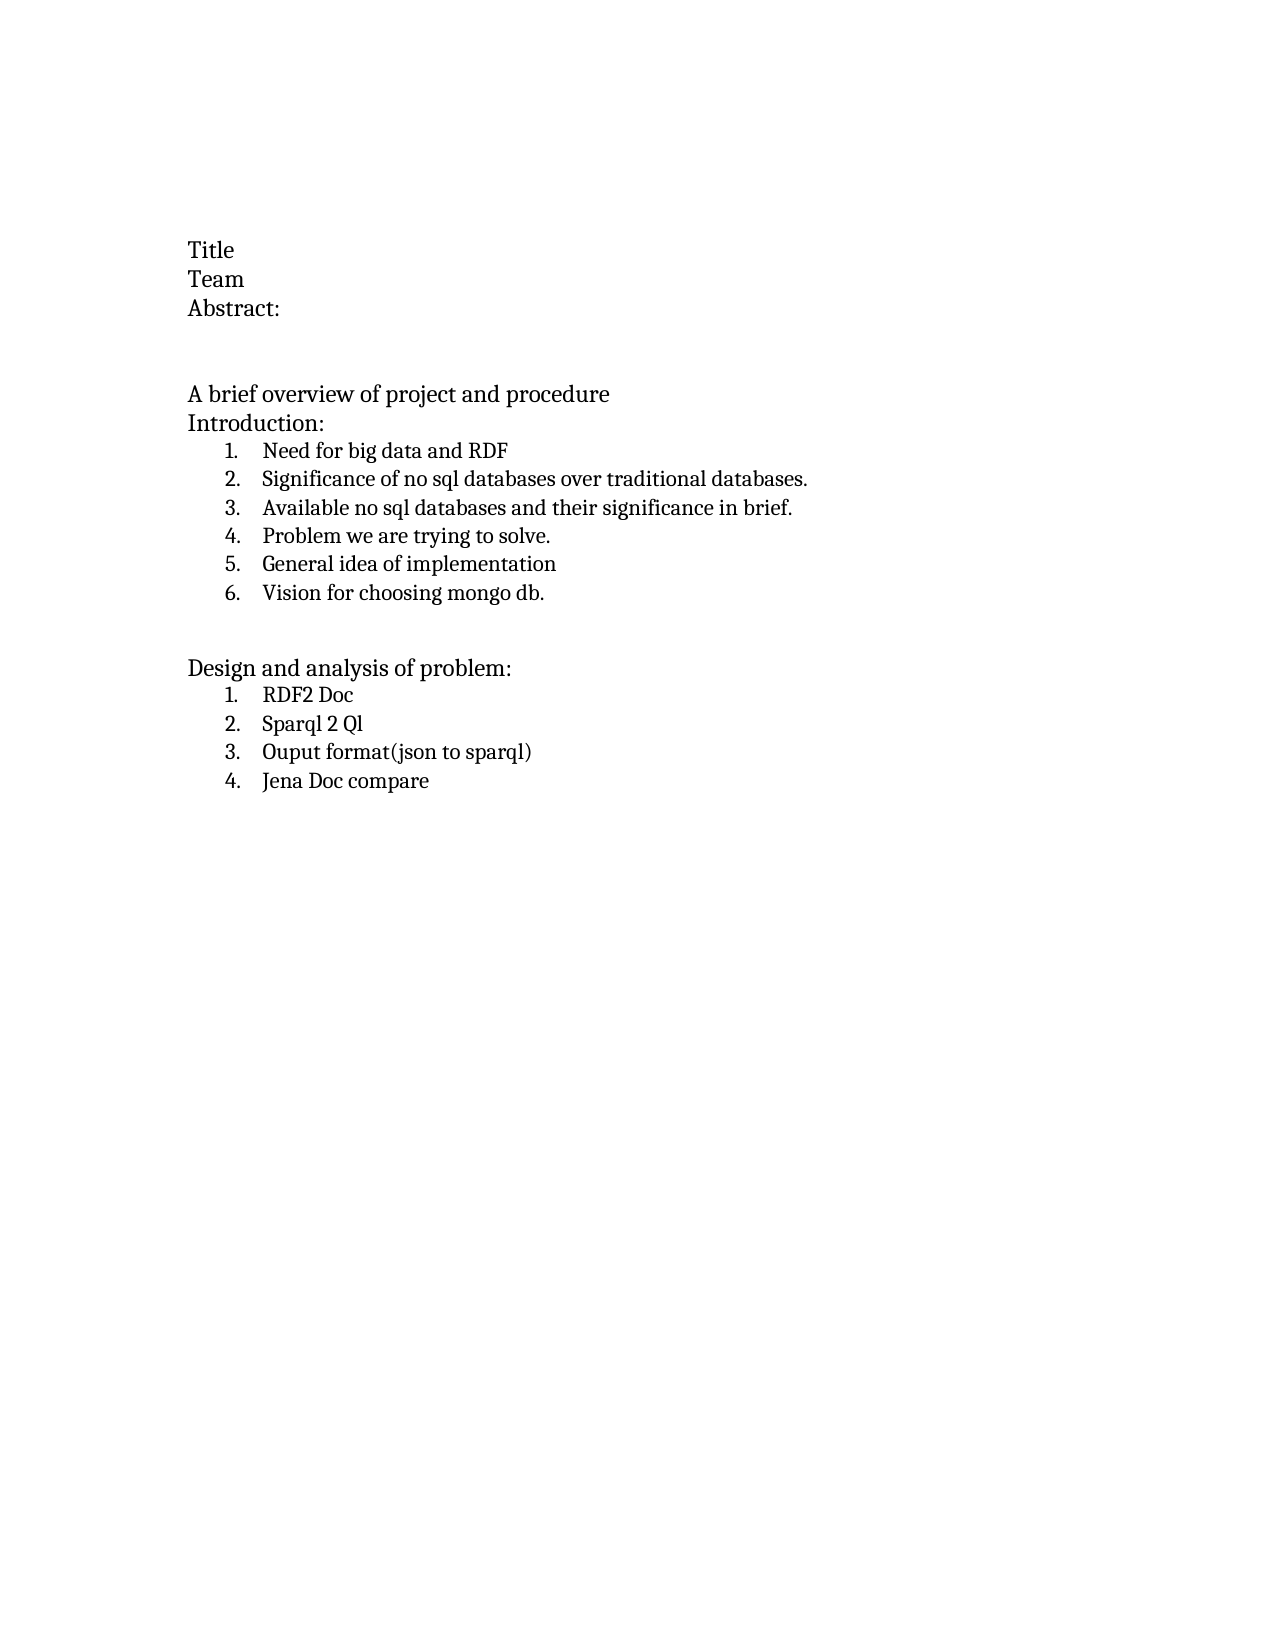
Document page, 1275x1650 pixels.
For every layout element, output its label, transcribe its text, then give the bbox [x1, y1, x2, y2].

list General idea of implementation [225, 551, 1087, 578]
list Vision for choosing mongo db. [225, 580, 1087, 606]
list Sparql 2 Ql [225, 711, 1087, 737]
list Jena Doc compare [225, 768, 1087, 794]
list Ouput format(json to sparql) [225, 739, 1087, 766]
text Design and analysis of problem: [187, 653, 1087, 682]
text Team [187, 265, 1087, 294]
list Need for big data and RDF [225, 437, 1087, 464]
text A brief overview of project and procedure [187, 380, 1087, 409]
list Significance of no sql databases over traditional databases. [225, 466, 1087, 492]
text Introduction: [187, 409, 1087, 437]
list Available no sql databases and their significance in brief. [225, 494, 1087, 521]
list Problem we are trying to solve. [225, 523, 1087, 549]
text Abstract: [187, 294, 1087, 322]
list RDF2 Doc [225, 682, 1087, 709]
text Title [187, 236, 1087, 265]
